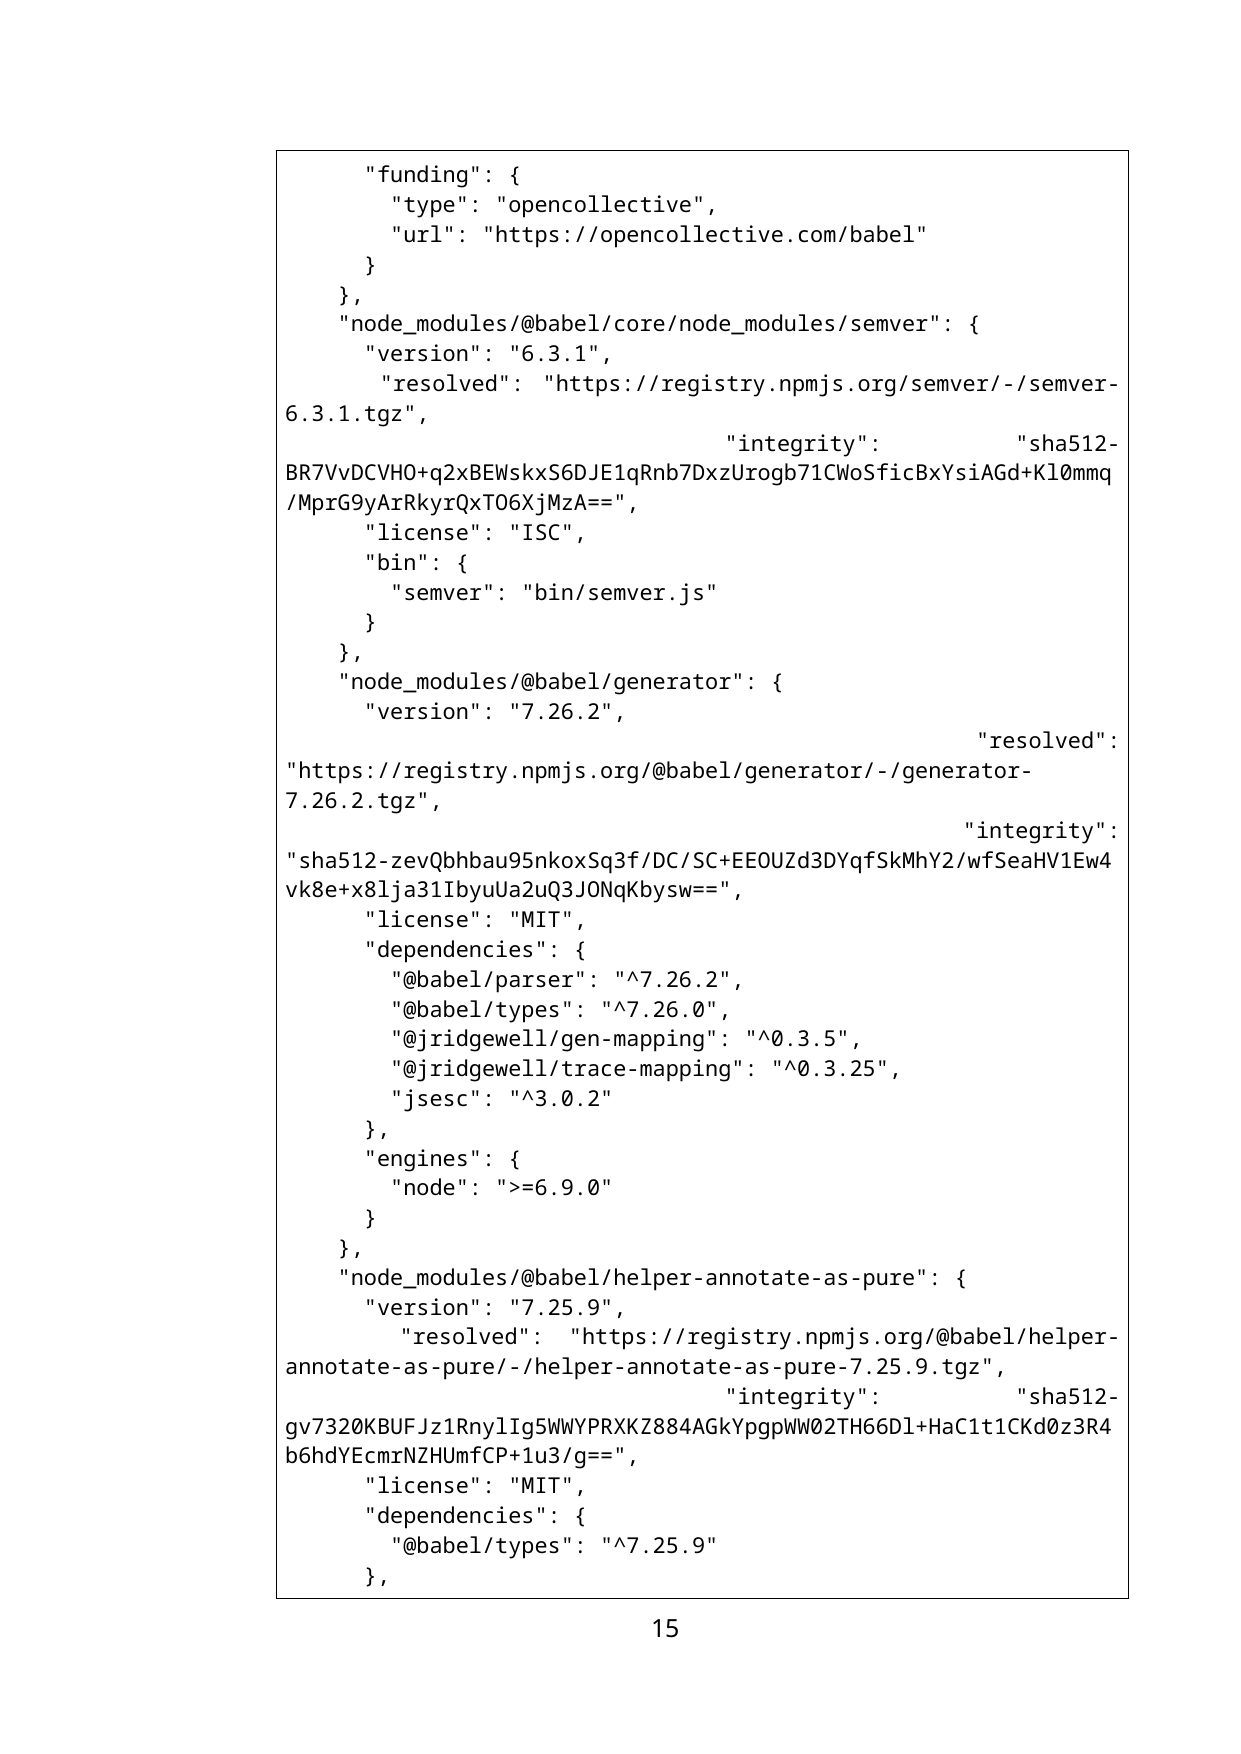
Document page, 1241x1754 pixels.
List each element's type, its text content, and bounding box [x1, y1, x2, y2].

text }, [277, 1222, 1128, 1252]
text "integrity": "sha512-BR7VvDCVHO+q2xBEWskxS6DJE1qRnb7DxzUrogb71CWoSficBxYsiAGd+Kl0mmq/MprG9yArRkyrQxTO6XjMzA==", [277, 418, 1128, 507]
text "dependencies": { [277, 924, 1128, 954]
text }, [277, 1103, 1128, 1133]
text "@babel/types": "^7.26.0", [277, 984, 1128, 1014]
text "@jridgewell/gen-mapping": "^0.3.5", [277, 1014, 1128, 1044]
text "version": "7.26.2", [277, 686, 1128, 716]
text "integrity": "sha512-gv7320KBUFJz1RnylIg5WWYPRXKZ884AGkYpgpWW02TH66Dl+HaC1t1CKd0z3R4b6hdYEcmrNZHUmfCP+1u3/g==", [277, 1371, 1128, 1461]
text "@babel/types": "^7.25.9" [277, 1520, 1128, 1550]
text "license": "ISC", [277, 507, 1128, 537]
text "resolved": "https://registry.npmjs.org/@babel/generator/-/generator-7.26.2.tgz", [277, 716, 1128, 805]
text "url": "https://opencollective.com/babel" [277, 209, 1128, 239]
text } [277, 1193, 1128, 1222]
text "node_modules/@babel/generator": { [277, 656, 1128, 686]
text "bin": { [277, 537, 1128, 567]
text "engines": { [277, 1133, 1128, 1163]
text "semver": "bin/semver.js" [277, 567, 1128, 597]
text "node_modules/@babel/helper-annotate-as-pure": { [277, 1252, 1128, 1282]
text "license": "MIT", [277, 1461, 1128, 1491]
text "@jridgewell/trace-mapping": "^0.3.25", [277, 1044, 1128, 1073]
text "node_modules/@babel/core/node_modules/semver": { [277, 299, 1128, 329]
text }, [277, 627, 1128, 656]
text "node": ">=6.9.0" [277, 1163, 1128, 1193]
text }, [277, 1550, 1128, 1598]
text "version": "7.25.9", [277, 1282, 1128, 1312]
text "license": "MIT", [277, 895, 1128, 924]
text "jsesc": "^3.0.2" [277, 1073, 1128, 1103]
text } [277, 597, 1128, 627]
text "type": "opencollective", [277, 180, 1128, 209]
text "funding": { [277, 151, 1128, 180]
text "resolved": "https://registry.npmjs.org/semver/-/semver-6.3.1.tgz", [277, 358, 1128, 418]
text "version": "6.3.1", [277, 329, 1128, 358]
text } [277, 239, 1128, 269]
text "@babel/parser": "^7.26.2", [277, 954, 1128, 984]
text "resolved": "https://registry.npmjs.org/@babel/helper-annotate-as-pure/-/helper-annotate-as-pure-7.25.9.tgz", [277, 1312, 1128, 1371]
text }, [277, 269, 1128, 299]
text "integrity": "sha512-zevQbhbau95nkoxSq3f/DC/SC+EEOUZd3DYqfSkMhY2/wfSeaHV1Ew4vk8e+x8lja31IbyuUa2uQ3JONqKbysw==", [277, 805, 1128, 895]
text "dependencies": { [277, 1491, 1128, 1520]
